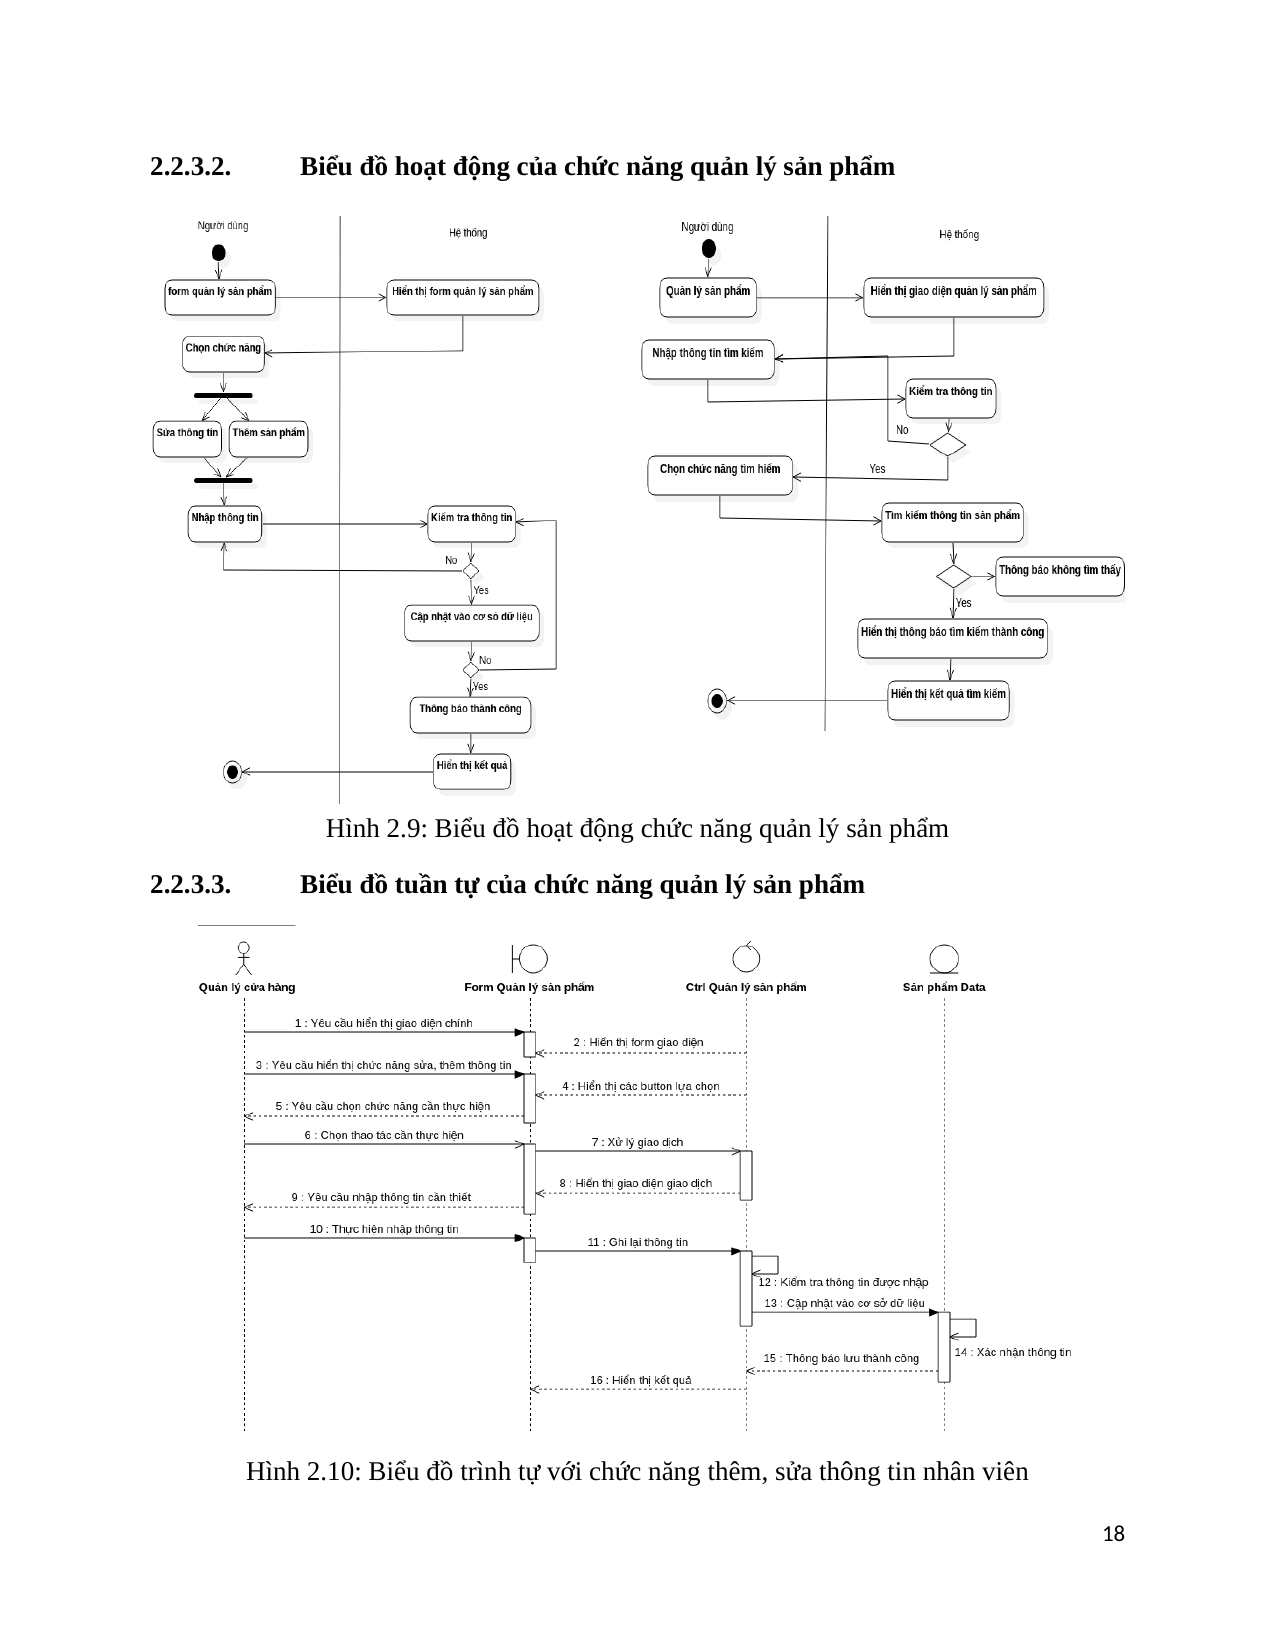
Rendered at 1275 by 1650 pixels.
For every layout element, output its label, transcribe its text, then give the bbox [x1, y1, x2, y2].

picture [150, 207, 561, 804]
picture [197, 925, 1078, 1431]
table_header [625, 207, 1136, 812]
table_header [139, 207, 625, 812]
text Hình 2.10: Biểu đồ trình tự với chức năng thêm, sửa thông tin nhân viên [150, 1456, 1125, 1487]
list Biểu đồ tuần tự của chức năng quản lý sản phẩm [150, 868, 1125, 899]
picture [636, 207, 1125, 731]
list Biểu đồ hoạt động của chức năng quản lý sản phẩm [150, 150, 1125, 181]
text Hình 2.9: Biểu đồ hoạt động chức năng quản lý sản phẩm [150, 812, 1125, 843]
